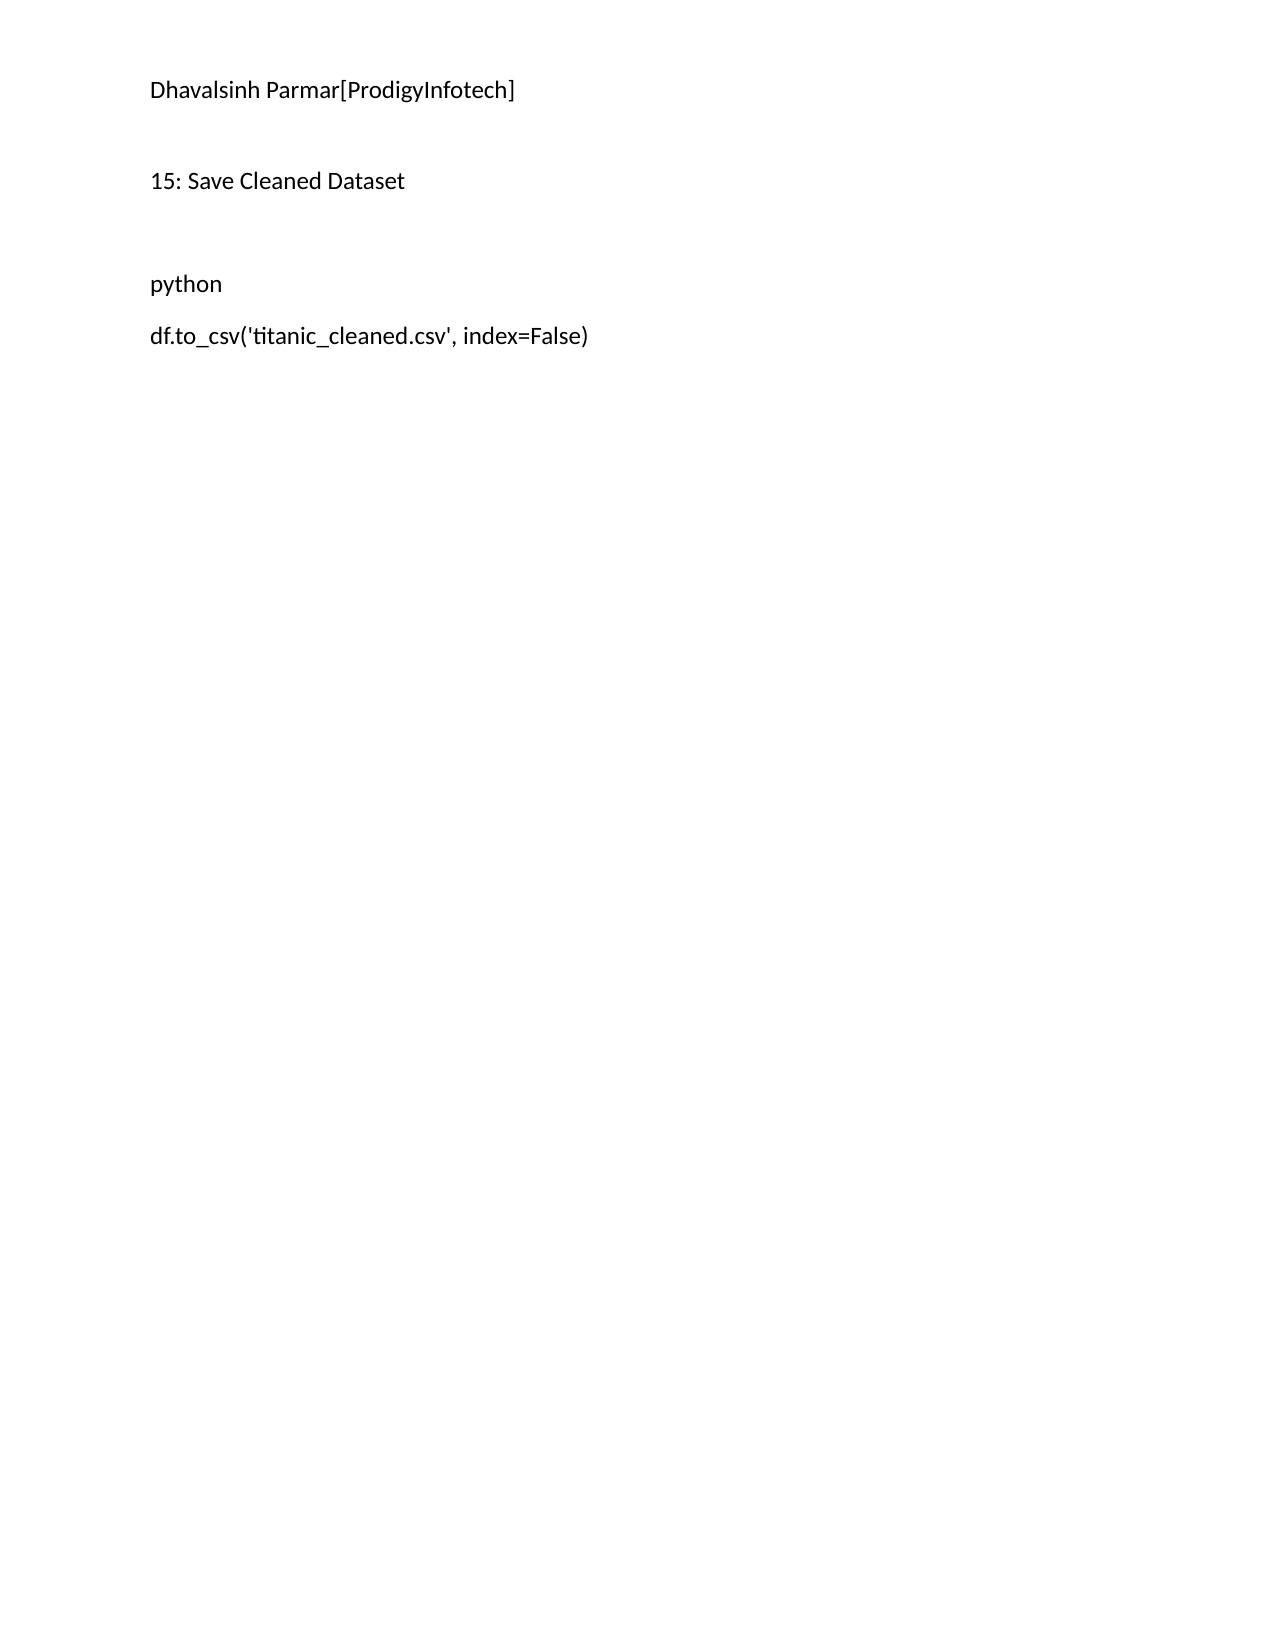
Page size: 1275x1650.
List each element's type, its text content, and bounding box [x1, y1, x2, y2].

text python [150, 269, 1125, 299]
text df.to_csv('titanic_cleaned.csv', index=False) [150, 320, 1125, 351]
text 15: Save Cleaned Dataset [150, 165, 1125, 196]
